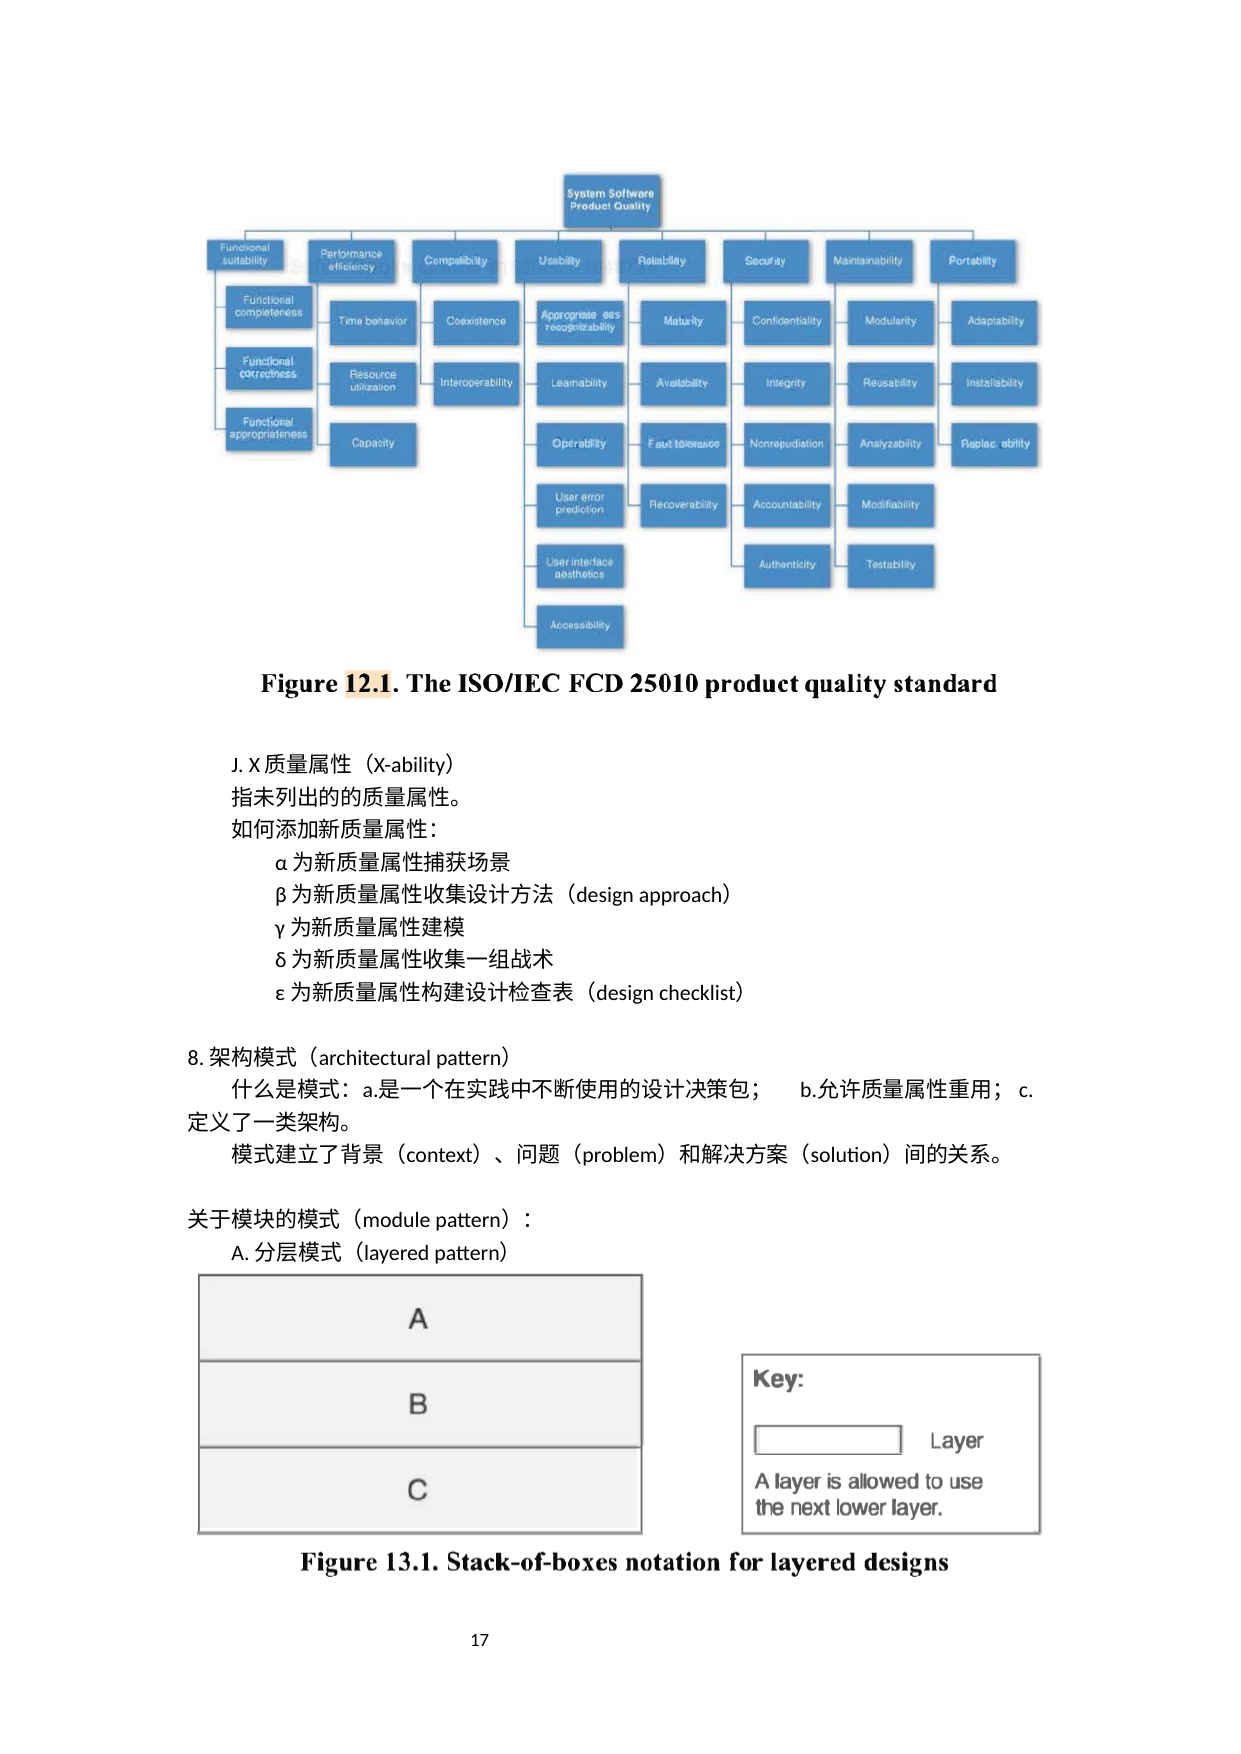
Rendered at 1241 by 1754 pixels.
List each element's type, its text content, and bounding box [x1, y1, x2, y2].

list 关于模块的模式（module pattern）： [187, 1202, 1053, 1234]
list 模式建立了背景（context）、问题（problem）和解决方案（solution）间的关系。 [187, 1137, 1053, 1169]
picture [187, 167, 1052, 709]
list 什么是模式：a.是⼀个在实践中不断使用的设计决策包； b.允许质量属性重用； c.定义了⼀类架构。 [187, 1072, 1053, 1137]
list γ 为新质量属性建模 [231, 909, 1053, 942]
list α 为新质量属性捕获场景 [231, 844, 1053, 877]
list 分层模式（layered pattern） [187, 1234, 1053, 1267]
picture [187, 1267, 1053, 1583]
list 指未列出的的质量属性。 [187, 779, 1053, 812]
list 架构模式（architectural pattern） [187, 1039, 1053, 1072]
list ε 为新质量属性构建设计检查表（design checklist） [231, 974, 1053, 1007]
list β 为新质量属性收集设计方法（design approach） [231, 877, 1053, 909]
list δ 为新质量属性收集一组战术 [231, 942, 1053, 974]
list 如何添加新质量属性： [187, 812, 1053, 844]
list X质量属性（X-ability） [187, 747, 1053, 779]
